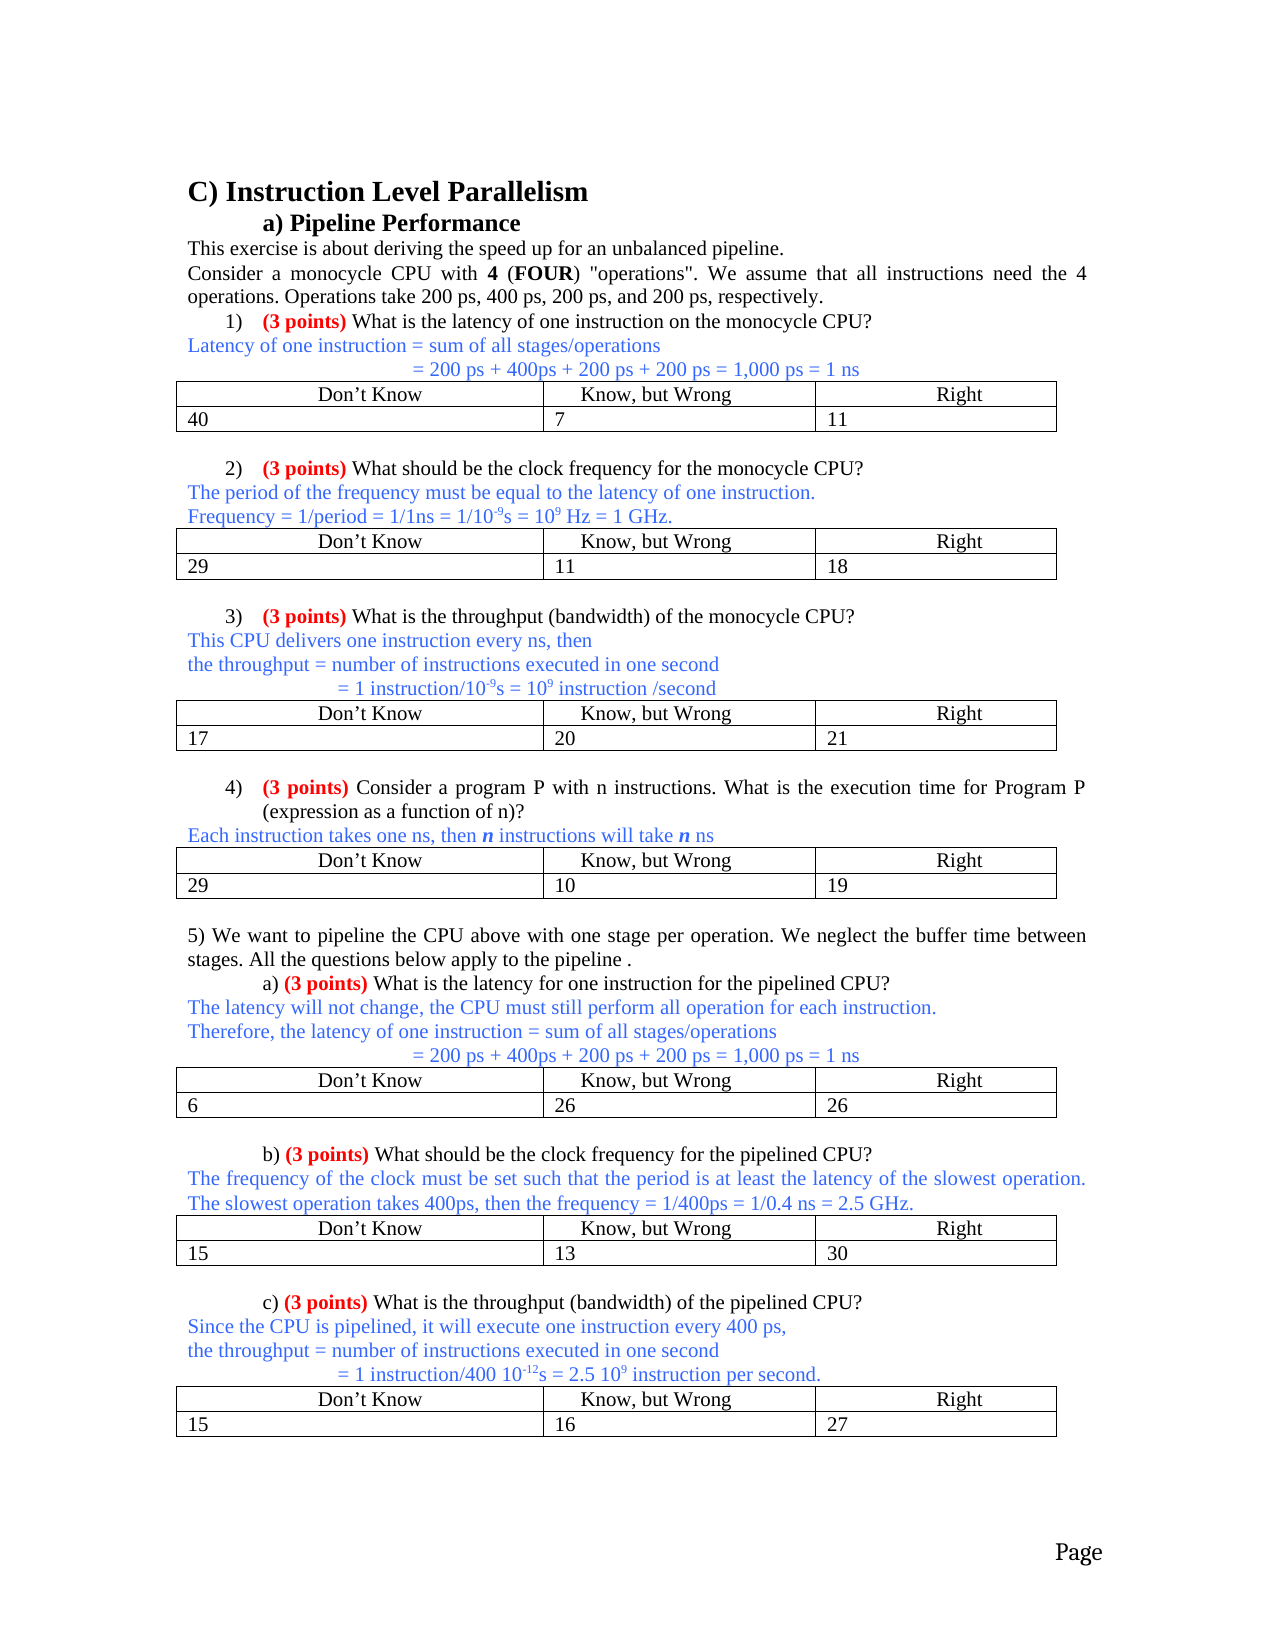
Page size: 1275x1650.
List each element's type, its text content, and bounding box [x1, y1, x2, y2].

table_header Right [816, 848, 1056, 872]
table_cell 18 [816, 554, 1056, 578]
table_cell 16 [544, 1412, 815, 1436]
text 5) We want to pipeline the CPU above with one stage per operation. We neglect the buffer time between stages. All the questions below apply to the pipeline . [187, 923, 1087, 971]
table_cell 13 [544, 1241, 815, 1265]
table_header Don’t Know [177, 701, 543, 725]
table_cell 29 [177, 554, 543, 578]
text C) Instruction Level Parallelism [187, 174, 1087, 208]
text Since the CPU is pipelined, it will execute one instruction every 400 ps, [187, 1314, 1087, 1338]
table_cell 7 [544, 407, 815, 431]
text a) Pipeline Performance [187, 208, 1087, 236]
table_header Know, but Wrong [544, 1216, 815, 1239]
table_cell 11 [816, 407, 1056, 431]
text the throughput = number of instructions executed in one second [187, 1338, 1087, 1362]
table_cell 15 [177, 1412, 543, 1436]
table_cell 6 [177, 1093, 543, 1117]
text c) (3 points) What is the throughput (bandwidth) of the pipelined CPU? [187, 1290, 1087, 1314]
table_cell 15 [177, 1241, 543, 1265]
table_cell 20 [544, 726, 815, 750]
table_header Know, but Wrong [544, 848, 815, 872]
table_cell 29 [177, 874, 543, 897]
table_header Don’t Know [177, 529, 543, 553]
text Therefore, the latency of one instruction = sum of all stages/operations [187, 1019, 1087, 1043]
table_header Know, but Wrong [544, 1068, 815, 1092]
table_header Right [816, 701, 1056, 725]
table_cell 11 [544, 554, 815, 578]
text The latency will not change, the CPU must still perform all operation for each instruction. [187, 995, 1087, 1019]
table_cell 27 [816, 1412, 1056, 1436]
table_header Know, but Wrong [544, 1387, 815, 1411]
text Latency of one instruction = sum of all stages/operations [187, 333, 1087, 357]
text The frequency of the clock must be set such that the period is at least the latency of the slowest operation. The slowest operation takes 400ps, then the frequency = 1/400ps = 1/0.4 ns = 2.5 GHz. [187, 1166, 1087, 1214]
table_cell 19 [816, 874, 1056, 897]
text a) (3 points) What is the latency for one instruction for the pipelined CPU? [187, 971, 1087, 995]
text The period of the frequency must be equal to the latency of one instruction. [187, 480, 1087, 504]
table_header Know, but Wrong [544, 529, 815, 553]
table_cell 26 [816, 1093, 1056, 1117]
table_header Right [816, 382, 1056, 406]
text Consider a monocycle CPU with 4 (FOUR) "operations". We assume that all instructions need the 4 operations. Operations take 200 ps, 400 ps, 200 ps, and 200 ps, respectively. [187, 260, 1087, 308]
text = 200 ps + 400ps + 200 ps + 200 ps = 1,000 ps = 1 ns [337, 357, 1087, 381]
table_header Right [816, 1068, 1056, 1092]
table_header Right [816, 529, 1056, 553]
text Each instruction takes one ns, then n instructions will take n ns [187, 823, 1087, 847]
table_cell 21 [816, 726, 1056, 750]
table_header Don’t Know [177, 848, 543, 872]
list (3 points) What should be the clock frequency for the monocycle CPU? [225, 456, 1087, 480]
table_cell 17 [177, 726, 543, 750]
table_cell 30 [816, 1241, 1056, 1265]
text = 1 instruction/10-9s = 109 instruction /second [262, 676, 1087, 700]
table_cell 10 [544, 874, 815, 897]
table_header Know, but Wrong [544, 382, 815, 406]
table_header Right [816, 1216, 1056, 1239]
text This exercise is about deriving the speed up for an unbalanced pipeline. [187, 236, 1087, 260]
table_header Don’t Know [177, 382, 543, 406]
table_header Right [816, 1387, 1056, 1411]
list (3 points) What is the throughput (bandwidth) of the monocycle CPU? [225, 603, 1087, 628]
table_header Know, but Wrong [544, 701, 815, 725]
text Frequency = 1/period = 1/1ns = 1/10-9s = 109 Hz = 1 GHz. [187, 504, 1087, 528]
text = 1 instruction/400 10-12s = 2.5 109 instruction per second. [262, 1362, 1087, 1386]
table_header Don’t Know [177, 1068, 543, 1092]
list (3 points) What is the latency of one instruction on the monocycle CPU? [225, 308, 1087, 333]
text This CPU delivers one instruction every ns, then [187, 628, 1087, 652]
list (3 points) Consider a program P with n instructions. What is the execution time for Program P (expression as a function of n)? [225, 775, 1087, 823]
text b) (3 points) What should be the clock frequency for the pipelined CPU? [187, 1142, 1087, 1166]
table_header Don’t Know [177, 1387, 543, 1411]
table_cell 40 [177, 407, 543, 431]
table_header Don’t Know [177, 1216, 543, 1239]
table_cell 26 [544, 1093, 815, 1117]
text the throughput = number of instructions executed in one second [187, 652, 1087, 676]
text = 200 ps + 400ps + 200 ps + 200 ps = 1,000 ps = 1 ns [337, 1043, 1087, 1067]
